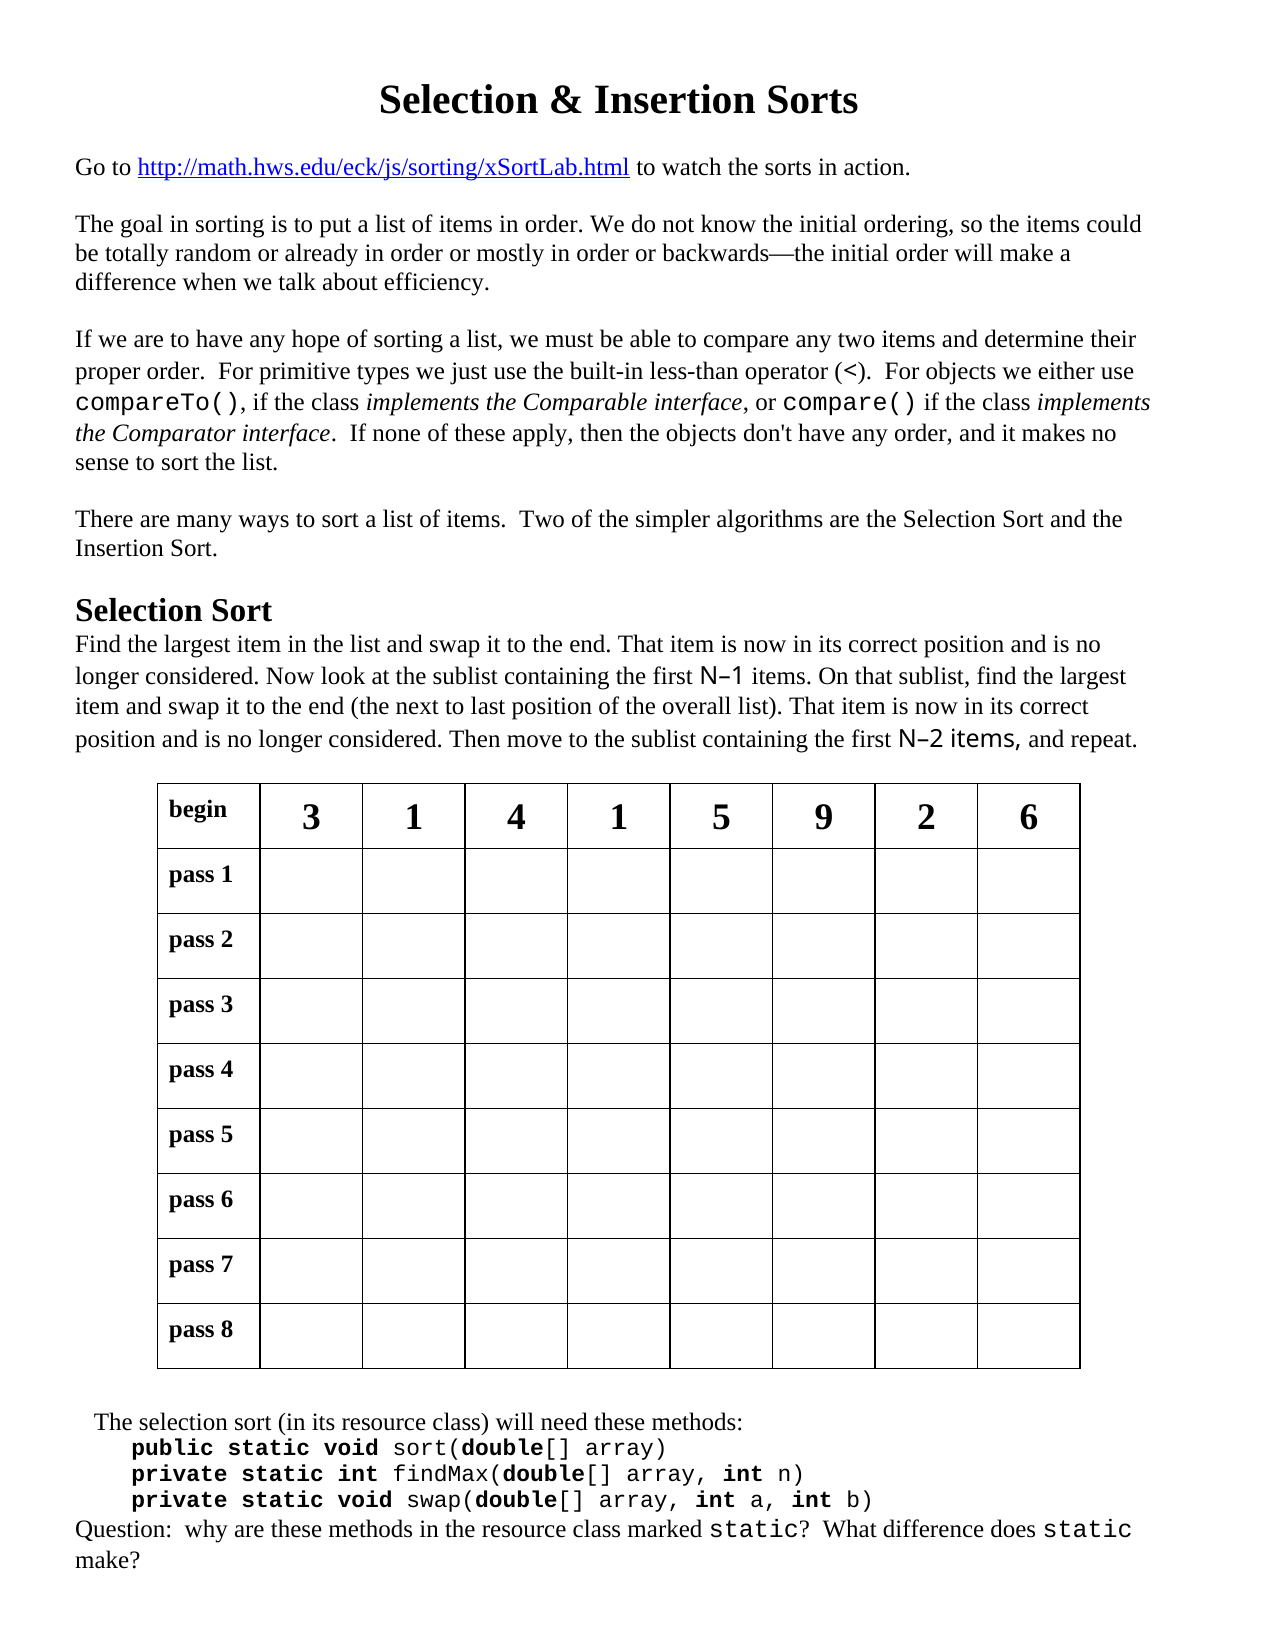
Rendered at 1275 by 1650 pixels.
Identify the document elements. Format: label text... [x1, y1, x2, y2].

table_cell [568, 1239, 669, 1303]
table_cell [363, 849, 464, 913]
text The goal in sorting is to put a list of items in order. We do not know the initial ordering, so the items could be totally random or already in order or mostly in order or backwards—the initial order will make a difference when we talk about efficiency. [75, 209, 1162, 295]
table_cell [466, 1174, 567, 1238]
text Find the largest item in the list and swap it to the end. That item is now in its correct position and is no longer considered. Now look at the sublist containing the first N–1 items. On that sublist, find the largest item and swap it to the end (the next to last position of the overall list). That item is now in its correct position and is no longer considered. Then move to the sublist containing the first N–2 items, and repeat. [75, 629, 1162, 754]
table_cell [261, 1044, 362, 1108]
table_cell [978, 979, 1079, 1043]
table_header 1 [363, 784, 464, 848]
table_cell [876, 1239, 977, 1303]
table_cell [671, 914, 772, 978]
table_cell [466, 849, 567, 913]
table_cell [466, 1109, 567, 1173]
table_cell [466, 1044, 567, 1108]
table_cell [876, 849, 977, 913]
table_cell pass 6 [158, 1174, 259, 1238]
table_header 1 [568, 784, 669, 848]
table_cell [671, 1109, 772, 1173]
table_cell pass 5 [158, 1109, 259, 1173]
table_cell [978, 1304, 1079, 1368]
table_cell [773, 1044, 874, 1108]
table_header 6 [978, 784, 1079, 848]
text public static void sort(double[] array) [75, 1436, 1162, 1462]
table_cell [568, 1304, 669, 1368]
table_cell [568, 1044, 669, 1108]
table_cell [671, 1304, 772, 1368]
table_cell [363, 1044, 464, 1108]
table_cell [261, 979, 362, 1043]
table_cell pass 2 [158, 914, 259, 978]
table_cell [568, 849, 669, 913]
table_cell [261, 1109, 362, 1173]
table_cell pass 4 [158, 1044, 259, 1108]
table_cell [671, 1174, 772, 1238]
text private static void swap(double[] array, int a, int b) [75, 1488, 1162, 1514]
table_cell [978, 1174, 1079, 1238]
table_cell [773, 914, 874, 978]
table_cell [261, 1304, 362, 1368]
text private static int findMax(double[] array, int n) [75, 1462, 1162, 1488]
table_header 9 [773, 784, 874, 848]
table_cell [876, 1044, 977, 1108]
table_cell [363, 1109, 464, 1173]
table_cell [773, 1174, 874, 1238]
table_cell [876, 1109, 977, 1173]
table_cell [261, 914, 362, 978]
table_cell [671, 1239, 772, 1303]
subtitle Selection Sort [75, 590, 1162, 629]
table_cell [363, 1239, 464, 1303]
table_cell [876, 1174, 977, 1238]
table_cell [466, 1304, 567, 1368]
subtitle Question: why are these methods in the resource class marked static? What difference does static make? [75, 1514, 1162, 1573]
text If we are to have any hope of sorting a list, we must be able to compare any two items and determine their proper order. For primitive types we just use the built-in less-than operator (<). For objects we either use compareTo(), if the class implements the Comparable interface, or compare() if the class implements the Comparator interface. If none of these apply, then the objects don't have any order, and it makes no sense to sort the list. [75, 324, 1162, 475]
table_cell [876, 979, 977, 1043]
table_cell [261, 1174, 362, 1238]
table_cell [978, 1044, 1079, 1108]
table_cell [466, 1239, 567, 1303]
table_header begin [158, 784, 259, 848]
table_cell [363, 1304, 464, 1368]
table_cell [363, 914, 464, 978]
table_cell [773, 1304, 874, 1368]
table_cell [568, 914, 669, 978]
table_cell pass 8 [158, 1304, 259, 1368]
table_cell [978, 914, 1079, 978]
table_cell [466, 979, 567, 1043]
table_header 5 [671, 784, 772, 848]
table_cell [773, 979, 874, 1043]
table_cell [261, 849, 362, 913]
table_cell [978, 1239, 1079, 1303]
table_cell [568, 979, 669, 1043]
table_cell [671, 979, 772, 1043]
table_cell [261, 1239, 362, 1303]
text Selection & Insertion Sorts [75, 75, 1162, 123]
table_header 4 [466, 784, 567, 848]
table_cell pass 7 [158, 1239, 259, 1303]
table_header 3 [261, 784, 362, 848]
table_cell [876, 1304, 977, 1368]
text The selection sort (in its resource class) will need these methods: [75, 1407, 1162, 1436]
table_cell [363, 979, 464, 1043]
table_cell [671, 1044, 772, 1108]
table_cell [671, 849, 772, 913]
table_cell [568, 1109, 669, 1173]
table_cell [568, 1174, 669, 1238]
text There are many ways to sort a list of items. Two of the simpler algorithms are the Selection Sort and the Insertion Sort. [75, 504, 1162, 562]
table_cell [773, 849, 874, 913]
text Go to http://math.hws.edu/eck/js/sorting/xSortLab.html to watch the sorts in action. [75, 152, 1162, 180]
table_cell pass 3 [158, 979, 259, 1043]
table_cell [773, 1239, 874, 1303]
table_cell [876, 914, 977, 978]
table_cell pass 1 [158, 849, 259, 913]
table_cell [773, 1109, 874, 1173]
table_cell [978, 1109, 1079, 1173]
table_cell [978, 849, 1079, 913]
table_cell [466, 914, 567, 978]
table_cell [363, 1174, 464, 1238]
table_header 2 [876, 784, 977, 848]
